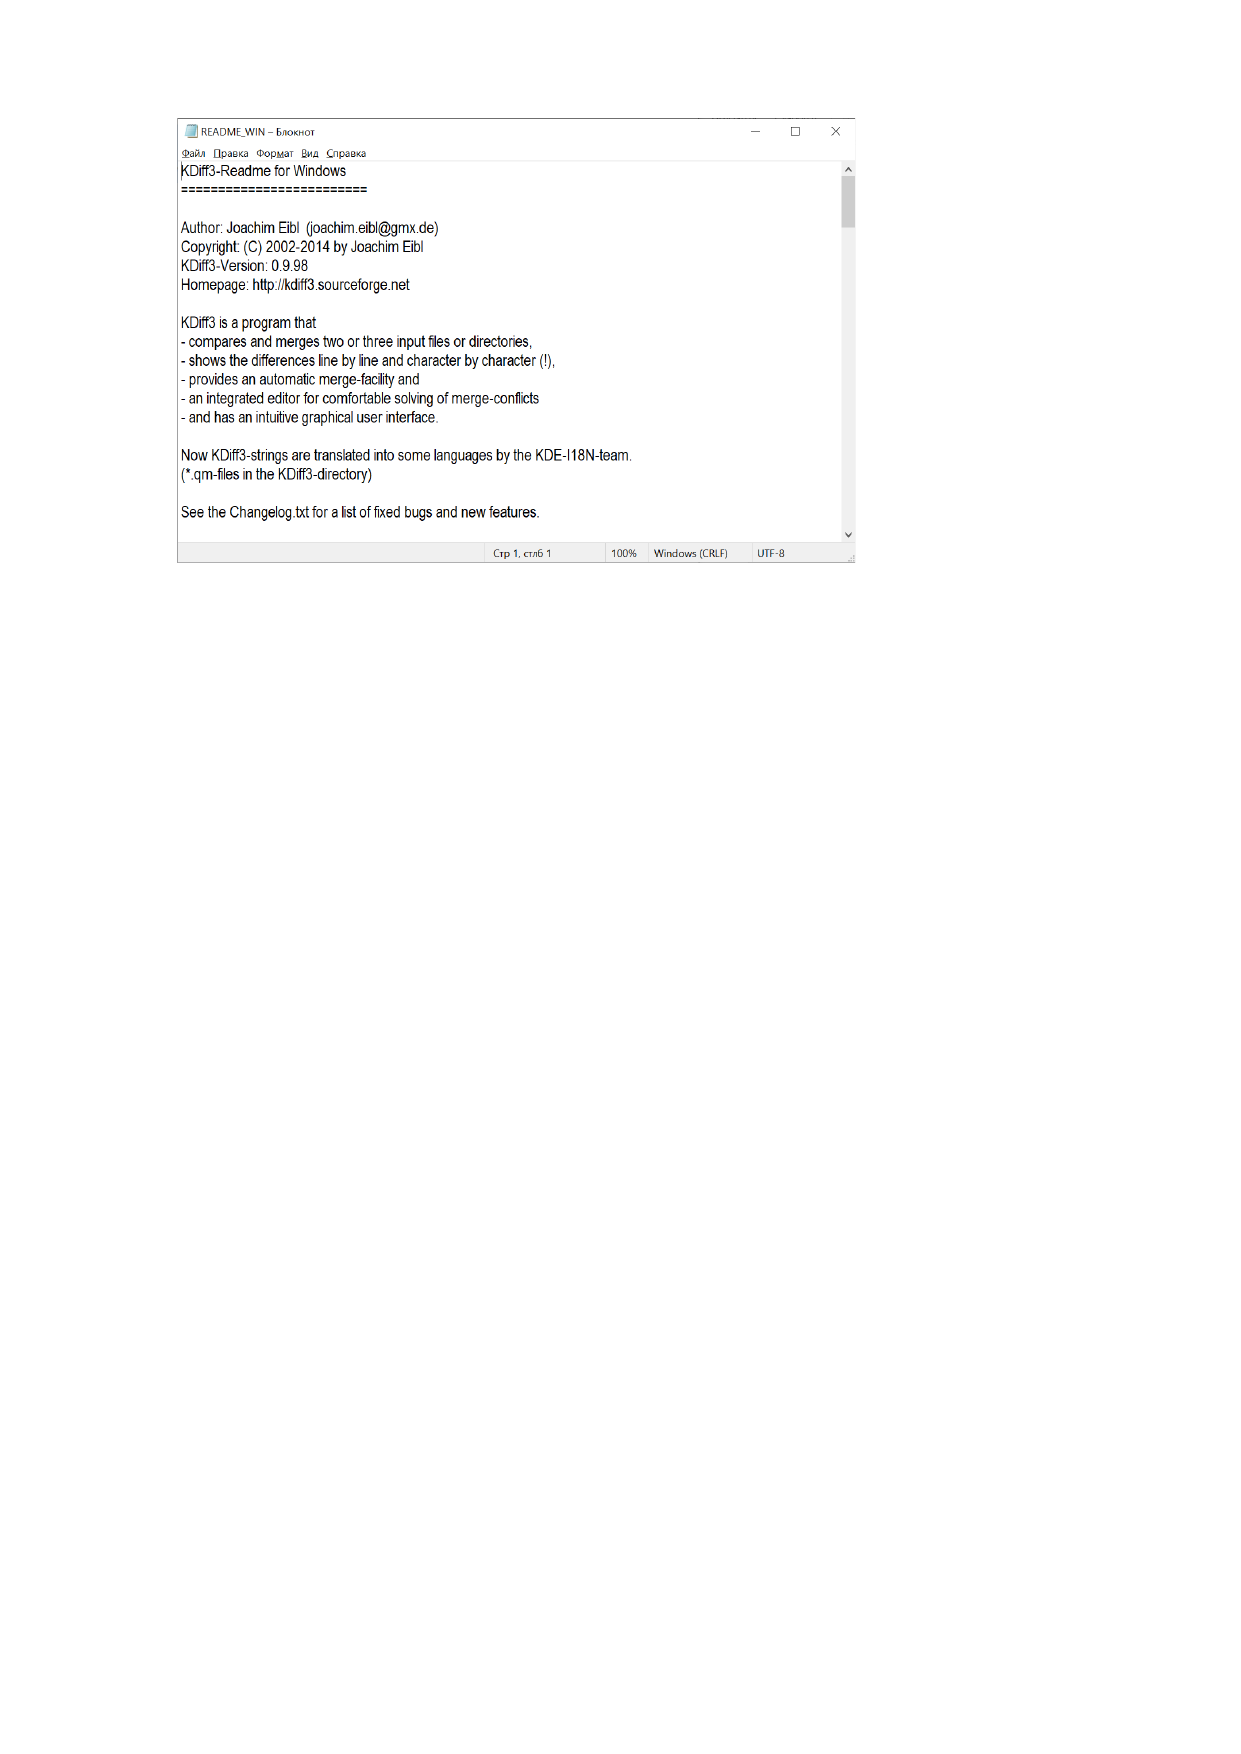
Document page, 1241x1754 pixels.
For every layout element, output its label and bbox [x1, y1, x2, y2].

picture [177, 118, 856, 563]
